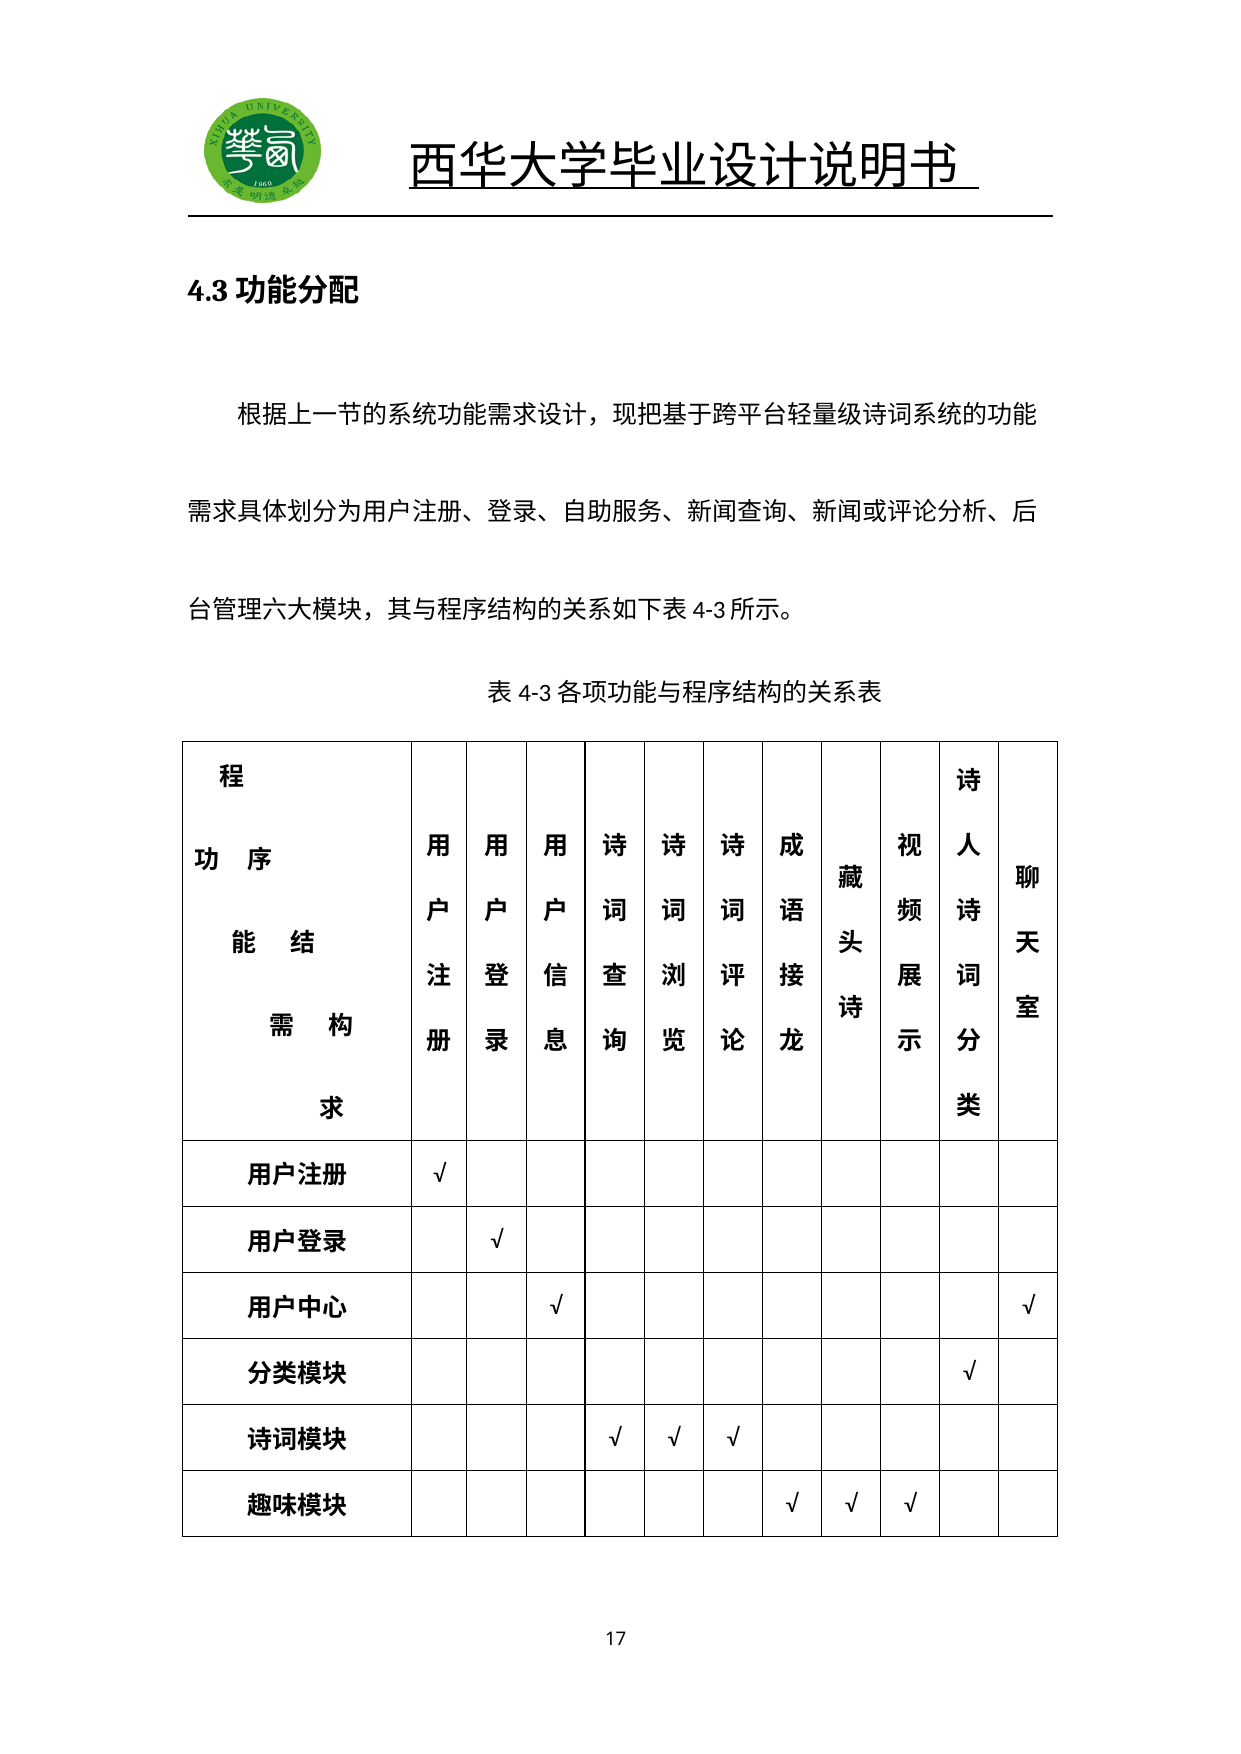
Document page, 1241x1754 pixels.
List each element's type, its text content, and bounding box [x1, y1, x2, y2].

table_cell [999, 1471, 1057, 1536]
table_cell √ [645, 1405, 703, 1470]
table_cell [527, 1207, 584, 1272]
table_cell [822, 1141, 880, 1206]
table_cell √ [586, 1405, 644, 1470]
table_cell [881, 1405, 939, 1470]
table_cell √ [467, 1207, 526, 1272]
table_cell [999, 1207, 1057, 1272]
table_cell [527, 1471, 584, 1536]
table_cell [704, 1141, 762, 1206]
table_cell [999, 1339, 1057, 1404]
table_cell [704, 1273, 762, 1338]
table_cell [940, 1207, 998, 1272]
table_header 用户信息 [527, 742, 584, 1139]
table_cell [763, 1207, 821, 1272]
table_cell [467, 1471, 526, 1536]
table_cell [412, 1471, 466, 1536]
table_cell √ [763, 1471, 821, 1536]
table_cell [645, 1207, 703, 1272]
table_cell 诗词模块 [183, 1405, 411, 1470]
table_header 诗词查询 [586, 742, 644, 1139]
table_cell [763, 1273, 821, 1338]
table_cell [467, 1273, 526, 1338]
table_cell [645, 1471, 703, 1536]
table_cell [412, 1273, 466, 1338]
table_cell √ [940, 1339, 998, 1404]
table_cell [704, 1471, 762, 1536]
table_cell [999, 1405, 1057, 1470]
table_cell [412, 1207, 466, 1272]
table_cell 趣味模块 [183, 1471, 411, 1536]
table_cell [881, 1207, 939, 1272]
table_cell [881, 1339, 939, 1404]
table_cell √ [412, 1141, 466, 1206]
table_cell [822, 1339, 880, 1404]
table_cell [940, 1273, 998, 1338]
table_header 视频展示 [881, 742, 939, 1139]
table_cell [645, 1339, 703, 1404]
table_cell [940, 1141, 998, 1206]
table_header 用户注册 [412, 742, 466, 1139]
table_cell [645, 1141, 703, 1206]
table_cell [822, 1405, 880, 1470]
table_cell [822, 1273, 880, 1338]
table_cell [763, 1339, 821, 1404]
table_header 诗词浏览 [645, 742, 703, 1139]
table_cell [586, 1207, 644, 1272]
table_cell [586, 1273, 644, 1338]
table_header 用户登录 [467, 742, 526, 1139]
table_header 藏头诗 [822, 742, 880, 1139]
table_cell √ [999, 1273, 1057, 1338]
table_cell [704, 1339, 762, 1404]
table_header 诗词评论 [704, 742, 762, 1139]
table_header 诗人诗词分类 [940, 742, 998, 1139]
table_cell [763, 1141, 821, 1206]
table_cell [586, 1471, 644, 1536]
table_cell [763, 1405, 821, 1470]
table_cell [881, 1141, 939, 1206]
table_cell 分类模块 [183, 1339, 411, 1404]
table_cell [999, 1141, 1057, 1206]
table_cell [467, 1405, 526, 1470]
picture [187, 88, 338, 215]
table_cell [881, 1273, 939, 1338]
table_cell 用户注册 [183, 1141, 411, 1206]
text 表 4-3 各项功能与程序结构的关系表 [487, 658, 1053, 723]
table_cell [704, 1207, 762, 1272]
table_cell [412, 1405, 466, 1470]
table_cell √ [527, 1273, 584, 1338]
table_cell √ [822, 1471, 880, 1536]
table_cell [467, 1339, 526, 1404]
table_cell [527, 1405, 584, 1470]
table_cell [527, 1141, 584, 1206]
table_cell [586, 1339, 644, 1404]
table_cell 用户中心 [183, 1273, 411, 1338]
table_cell [822, 1207, 880, 1272]
table_header 程 功 序 能 结 需 构 求 [183, 742, 411, 1139]
table_cell [527, 1339, 584, 1404]
table_cell [645, 1273, 703, 1338]
table_cell √ [881, 1471, 939, 1536]
table_header 成语接龙 [763, 742, 821, 1139]
table_header 聊天室 [999, 742, 1057, 1139]
table_cell [940, 1405, 998, 1470]
table_cell 用户登录 [183, 1207, 411, 1272]
text 根据上一节的系统功能需求设计，现把基于跨平台轻量级诗词系统的功能需求具体划分为用户注册、登录、自助服务、新闻查询、新闻或评论分析、后台管理六大模块，其与程序结构的关系如下表4-3所示。 [187, 380, 1053, 640]
table_cell √ [704, 1405, 762, 1470]
table_cell [467, 1141, 526, 1206]
table_cell [940, 1471, 998, 1536]
table_cell [586, 1141, 644, 1206]
table_cell [412, 1339, 466, 1404]
subtitle 4.3 功能分配 [187, 255, 1053, 320]
